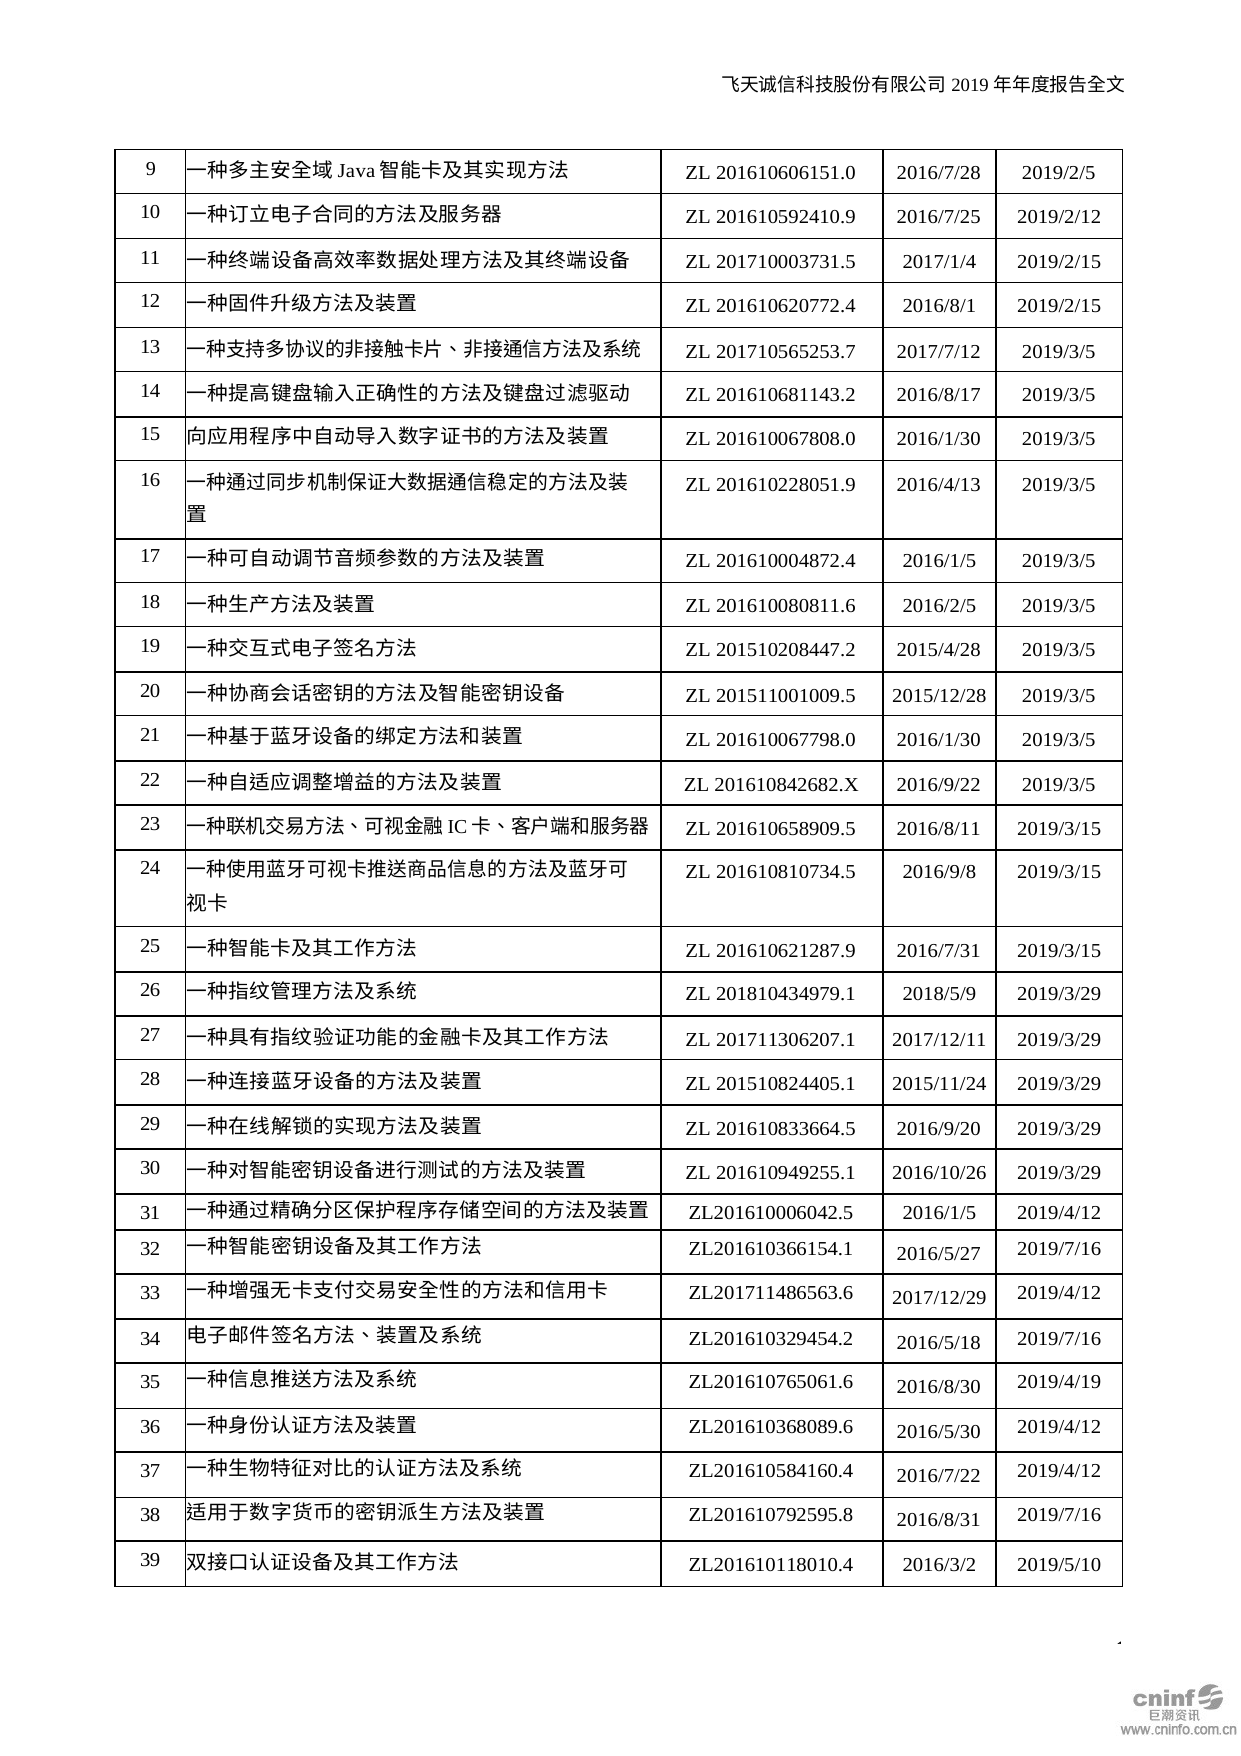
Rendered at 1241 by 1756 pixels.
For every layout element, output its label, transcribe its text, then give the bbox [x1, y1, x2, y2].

table_cell 一种基于蓝牙设备的绑定方法和装置 [186, 716, 660, 760]
table_cell 2017/12/11 [884, 1017, 995, 1059]
table_cell ZL 201610067808.0 [662, 418, 882, 460]
table_cell 一种通过同步机制保证大数据通信稳定的方法及装 置 [186, 461, 660, 538]
table_cell 一种固件升级方法及装置 [186, 283, 660, 327]
table_cell 2019/4/12 [997, 1195, 1122, 1229]
table_cell 一种指纹管理方法及系统 [186, 973, 660, 1015]
table_cell 14 [116, 372, 185, 416]
table_cell 一种自适应调整增益的方法及装置 [186, 762, 660, 804]
table_cell ZL 201610228051.9 [662, 461, 882, 538]
table_cell 26 [116, 973, 185, 1015]
table_cell 21 [116, 716, 185, 760]
table_cell 一种可自动调节音频参数的方法及装置 [186, 540, 660, 582]
table_cell 2019/3/15 [997, 851, 1122, 926]
table_cell 35 [116, 1364, 185, 1407]
table_cell 一种通过精确分区保护程序存储空间的方法及装置 [186, 1195, 660, 1229]
table_cell ZL 201610681143.2 [662, 372, 882, 416]
table_cell 34 [116, 1320, 185, 1362]
table_cell ZL 201610658909.5 [662, 806, 882, 849]
table_cell 2019/3/5 [997, 583, 1122, 626]
table_cell ZL 201610067798.0 [662, 716, 882, 760]
table_cell 2016/1/5 [884, 1195, 995, 1229]
table_cell 2019/4/12 [997, 1409, 1122, 1451]
table_cell 2015/4/28 [884, 627, 995, 671]
table_cell ZL 201710565253.7 [662, 328, 882, 371]
table_cell 2016/1/30 [884, 716, 995, 760]
table_cell ZL 201610810734.5 [662, 851, 882, 926]
table_cell 2016/9/20 [884, 1106, 995, 1148]
table_cell 24 [116, 851, 185, 926]
table_cell 2019/2/12 [997, 194, 1122, 238]
table_cell 2019/3/5 [997, 328, 1122, 371]
table_cell 25 [116, 927, 185, 971]
table_cell 2016/5/18 [884, 1320, 995, 1362]
table_cell 32 [116, 1231, 185, 1273]
table_cell 2016/1/30 [884, 418, 995, 460]
table_cell 2019/3/5 [997, 627, 1122, 671]
table_cell 2019/7/16 [997, 1231, 1122, 1273]
table_cell 一种联机交易方法、可视金融IC卡、客户端和服务器 [186, 806, 660, 849]
table_cell 2019/4/12 [997, 1453, 1122, 1497]
table_cell 2016/7/25 [884, 194, 995, 238]
table_cell 向应用程序中自动导入数字证书的方法及装置 [186, 418, 660, 460]
table_cell ZL 201610620772.4 [662, 283, 882, 327]
table_cell ZL 201510208447.2 [662, 627, 882, 671]
table_cell 33 [116, 1275, 185, 1318]
table_cell 2019/3/29 [997, 1017, 1122, 1059]
table_cell 2019/7/16 [997, 1498, 1122, 1540]
table_cell ZL 201711306207.1 [662, 1017, 882, 1059]
table_cell 2019/3/5 [997, 762, 1122, 804]
table_cell 一种身份认证方法及装置 [186, 1409, 660, 1451]
table_cell 2019/3/5 [997, 673, 1122, 715]
table_cell 一种增强无卡支付交易安全性的方法和信用卡 [186, 1275, 660, 1318]
table_cell 19 [116, 627, 185, 671]
table_cell 2017/12/29 [884, 1275, 995, 1318]
table_cell 29 [116, 1106, 185, 1148]
table_cell ZL201610329454.2 [662, 1320, 882, 1362]
table_cell 2019/3/5 [997, 418, 1122, 460]
table_cell 30 [116, 1150, 185, 1193]
table_cell ZL 201810434979.1 [662, 973, 882, 1015]
table_cell 13 [116, 328, 185, 371]
table_cell 2016/1/5 [884, 540, 995, 582]
table_cell 23 [116, 806, 185, 849]
table_cell 2018/5/9 [884, 973, 995, 1015]
table_cell 电子邮件签名方法、装置及系统 [186, 1320, 660, 1362]
table_cell ZL201610584160.4 [662, 1453, 882, 1497]
table_cell 36 [116, 1409, 185, 1451]
table_cell ZL201610006042.5 [662, 1195, 882, 1229]
table_cell 39 [116, 1542, 185, 1586]
table_cell 31 [116, 1195, 185, 1229]
table_cell 2015/11/24 [884, 1060, 995, 1104]
table_cell ZL 201510824405.1 [662, 1060, 882, 1104]
table_cell 一种订立电子合同的方法及服务器 [186, 194, 660, 238]
table_cell 2019/3/5 [997, 540, 1122, 582]
table_cell 一种使用蓝牙可视卡推送商品信息的方法及蓝牙可 视卡 [186, 851, 660, 926]
table_cell 17 [116, 540, 185, 582]
table_cell 38 [116, 1498, 185, 1540]
table_cell 一种智能密钥设备及其工作方法 [186, 1231, 660, 1273]
table_cell 一种协商会话密钥的方法及智能密钥设备 [186, 673, 660, 715]
table_cell 2019/4/12 [997, 1275, 1122, 1318]
picture [1115, 1681, 1240, 1738]
table_cell 16 [116, 461, 185, 538]
table_cell 2016/4/13 [884, 461, 995, 538]
table_cell 2019/3/5 [997, 372, 1122, 416]
table_cell 一种生物特征对比的认证方法及系统 [186, 1453, 660, 1497]
table_cell 28 [116, 1060, 185, 1104]
table_cell 22 [116, 762, 185, 804]
table_cell ZL 201610949255.1 [662, 1150, 882, 1193]
table_cell 2016/7/31 [884, 927, 995, 971]
table_cell 2019/2/15 [997, 283, 1122, 327]
table_cell 一种支持多协议的非接触卡片、非接通信方法及系统 [186, 328, 660, 371]
table_cell 20 [116, 673, 185, 715]
table_header ZL 201610606151.0 [662, 150, 882, 192]
table_header 一种多主安全域Java智能卡及其实现方法 [186, 150, 660, 192]
table_cell 一种连接蓝牙设备的方法及装置 [186, 1060, 660, 1104]
table_cell 37 [116, 1453, 185, 1497]
table_cell 2019/3/29 [997, 973, 1122, 1015]
table_header 2016/7/28 [884, 150, 995, 192]
table_cell 2016/8/11 [884, 806, 995, 849]
table_cell 2017/7/12 [884, 328, 995, 371]
table_cell 2016/2/5 [884, 583, 995, 626]
table_cell 2019/4/19 [997, 1364, 1122, 1407]
table_cell ZL 201610842682.X [662, 762, 882, 804]
table_cell 一种交互式电子签名方法 [186, 627, 660, 671]
table_cell 一种具有指纹验证功能的金融卡及其工作方法 [186, 1017, 660, 1059]
table_cell ZL 201710003731.5 [662, 239, 882, 281]
table_cell 一种信息推送方法及系统 [186, 1364, 660, 1407]
table_cell 2016/10/26 [884, 1150, 995, 1193]
table_cell ZL201610368089.6 [662, 1409, 882, 1451]
table_cell 2019/3/29 [997, 1150, 1122, 1193]
table_cell ZL 201610592410.9 [662, 194, 882, 238]
table_cell 2019/3/29 [997, 1060, 1122, 1104]
table_cell 10 [116, 194, 185, 238]
table_cell 12 [116, 283, 185, 327]
table_cell ZL201711486563.6 [662, 1275, 882, 1318]
table_cell 2019/5/10 [997, 1542, 1122, 1586]
table_cell ZL 201610833664.5 [662, 1106, 882, 1148]
table_cell 18 [116, 583, 185, 626]
table_cell 11 [116, 239, 185, 281]
table_cell 一种终端设备高效率数据处理方法及其终端设备 [186, 239, 660, 281]
table_cell 一种提高键盘输入正确性的方法及键盘过滤驱动 [186, 372, 660, 416]
table_cell 2019/3/15 [997, 927, 1122, 971]
table_cell 2016/8/31 [884, 1498, 995, 1540]
table_cell 2016/5/30 [884, 1409, 995, 1451]
table_cell ZL201610118010.4 [662, 1542, 882, 1586]
table_cell ZL 201610080811.6 [662, 583, 882, 626]
table_cell ZL201610792595.8 [662, 1498, 882, 1540]
table_cell 一种生产方法及装置 [186, 583, 660, 626]
table_cell 2019/3/5 [997, 716, 1122, 760]
table_cell 15 [116, 418, 185, 460]
table_cell 2017/1/4 [884, 239, 995, 281]
table_cell 适用于数字货币的密钥派生方法及装置 [186, 1498, 660, 1540]
table_cell 27 [116, 1017, 185, 1059]
table_cell ZL 201511001009.5 [662, 673, 882, 715]
table_cell 一种智能卡及其工作方法 [186, 927, 660, 971]
table_cell 2016/7/22 [884, 1453, 995, 1497]
table_cell 2016/8/17 [884, 372, 995, 416]
table_cell 2019/2/15 [997, 239, 1122, 281]
table_cell 2015/12/28 [884, 673, 995, 715]
table_cell 一种在线解锁的实现方法及装置 [186, 1106, 660, 1148]
table_cell 2019/3/15 [997, 806, 1122, 849]
table_cell ZL 201610004872.4 [662, 540, 882, 582]
table_cell ZL201610366154.1 [662, 1231, 882, 1273]
table_cell 2019/3/29 [997, 1106, 1122, 1148]
table_cell 2016/5/27 [884, 1231, 995, 1273]
table_cell 双接口认证设备及其工作方法 [186, 1542, 660, 1586]
table_cell 2016/8/30 [884, 1364, 995, 1407]
table_cell 2016/9/22 [884, 762, 995, 804]
table_cell 2016/9/8 [884, 851, 995, 926]
table_cell 2016/8/1 [884, 283, 995, 327]
table_cell 2019/7/16 [997, 1320, 1122, 1362]
table_cell ZL 201610621287.9 [662, 927, 882, 971]
table_cell 2019/3/5 [997, 461, 1122, 538]
table_header 9 [116, 150, 185, 192]
table_cell 2016/3/2 [884, 1542, 995, 1586]
table_header 2019/2/5 [997, 150, 1122, 192]
table_cell ZL201610765061.6 [662, 1364, 882, 1407]
table_cell 一种对智能密钥设备进行测试的方法及装置 [186, 1150, 660, 1193]
